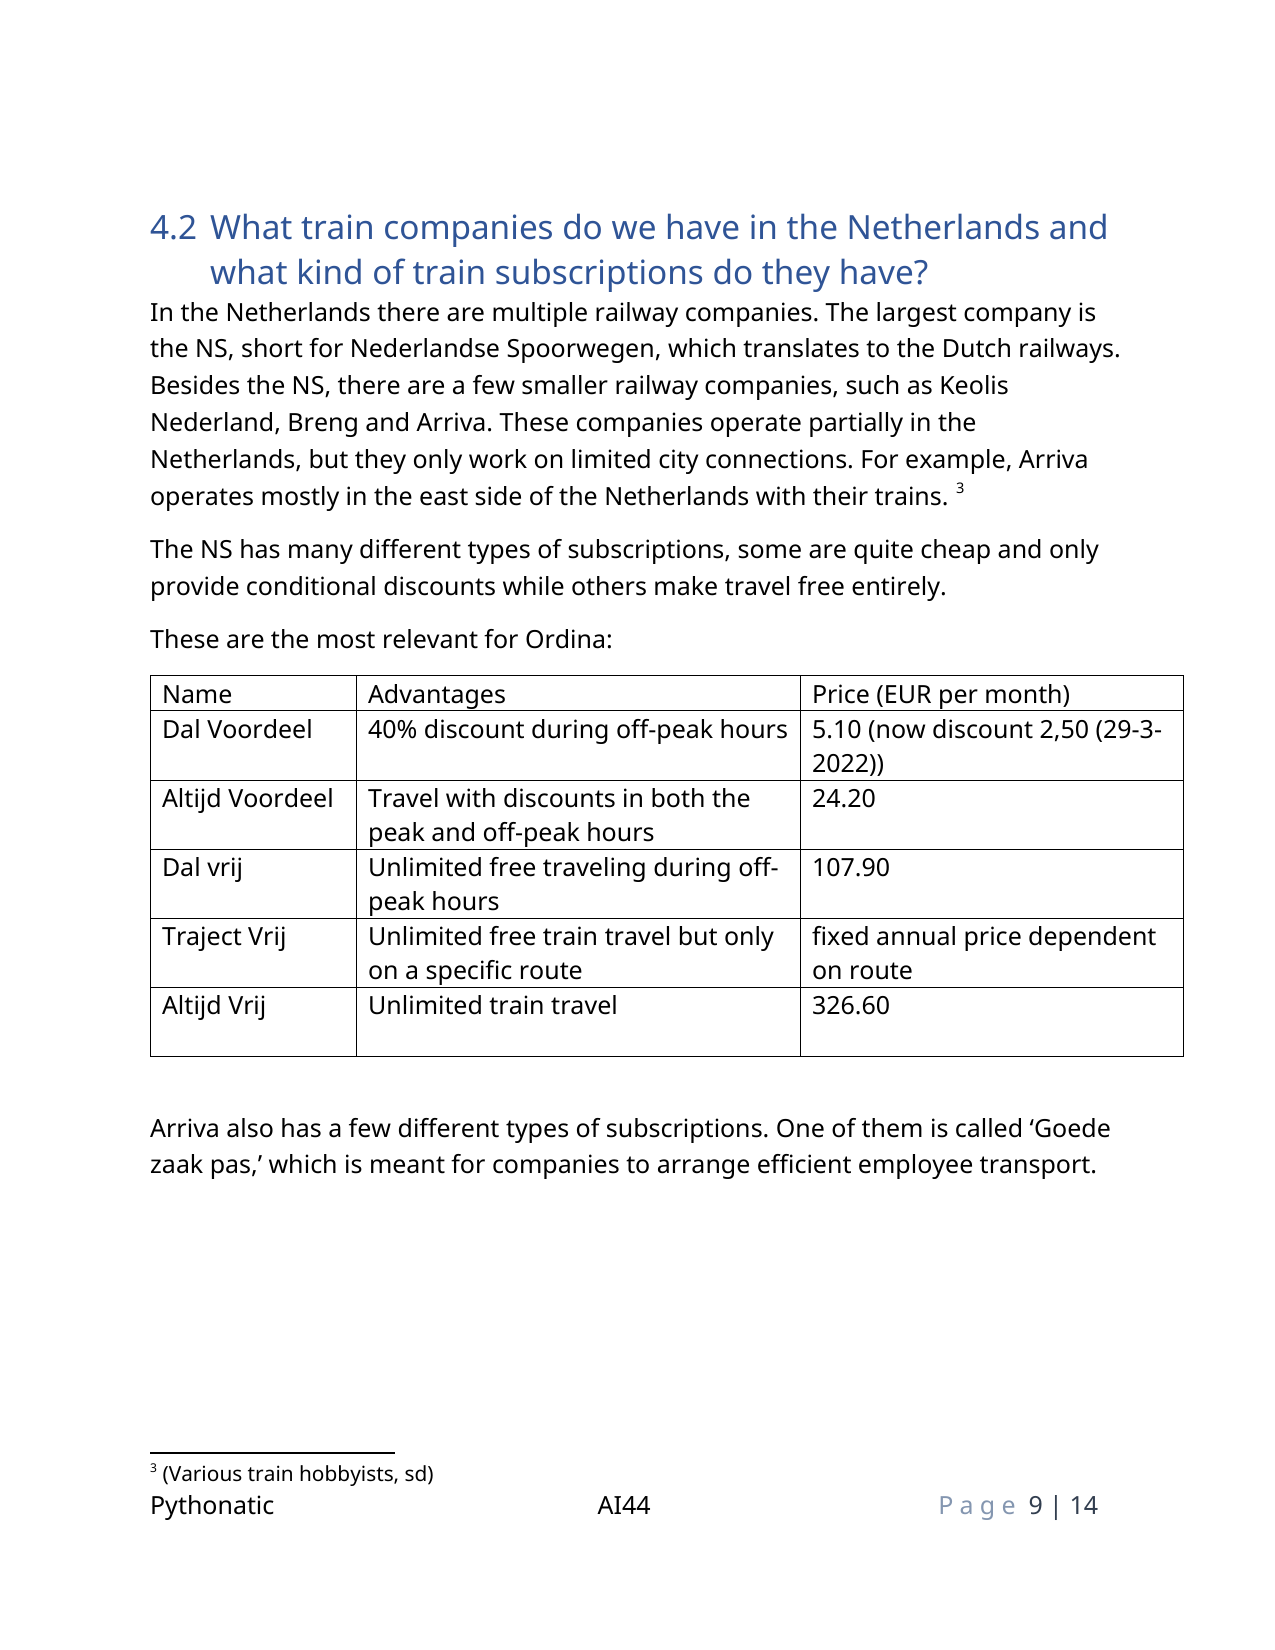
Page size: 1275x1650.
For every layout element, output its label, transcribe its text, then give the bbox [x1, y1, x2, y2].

subtitle What train companies do we have in the Netherlands and what kind of train subscriptions do they have? [150, 203, 1125, 294]
table_cell Travel with discounts in both the peak and off-peak hours [357, 781, 800, 849]
table_cell Unlimited train travel [357, 988, 800, 1056]
text The NS has many different types of subscriptions, some are quite cheap and only provide conditional discounts while others make travel free entirely. [150, 532, 1125, 602]
table_cell Altijd Voordeel [151, 781, 356, 849]
table_header Name [151, 676, 356, 710]
table_cell fixed annual price dependent on route [801, 919, 1183, 987]
table_cell 326.60 [801, 988, 1183, 1056]
table_cell Unlimited free traveling during off-peak hours [357, 850, 800, 918]
table_cell Traject Vrij [151, 919, 356, 987]
table_cell Dal vrij [151, 850, 356, 918]
table_cell 5.10 (now discount 2,50 (29-3-2022)) [801, 711, 1183, 779]
table_cell 107.90 [801, 850, 1183, 918]
table_header Price (EUR per month) [801, 676, 1183, 710]
table_cell Dal Voordeel [151, 711, 356, 779]
table_cell Unlimited free train travel but only on a specific route [357, 919, 800, 987]
text In the Netherlands there are multiple railway companies. The largest company is the NS, short for Nederlandse Spoorwegen, which translates to the Dutch railways. Besides the NS, there are a few smaller railway companies, such as Keolis Nederland, Breng and Arriva. These companies operate partially in the Netherlands, but they only work on limited city connections. For example, Arriva operates mostly in the east side of the Netherlands with their trains. [150, 294, 1125, 512]
table_cell 24.20 [801, 781, 1183, 849]
table_cell 40% discount during off-peak hours [357, 711, 800, 779]
text Arriva also has a few different types of subscriptions. One of them is called ‘Goede zaak pas,’ which is meant for companies to arrange efficient employee transport. [150, 1110, 1125, 1181]
table_header Advantages [357, 676, 800, 710]
table_cell Altijd Vrij [151, 988, 356, 1056]
text These are the most relevant for Ordina: [150, 622, 1125, 656]
